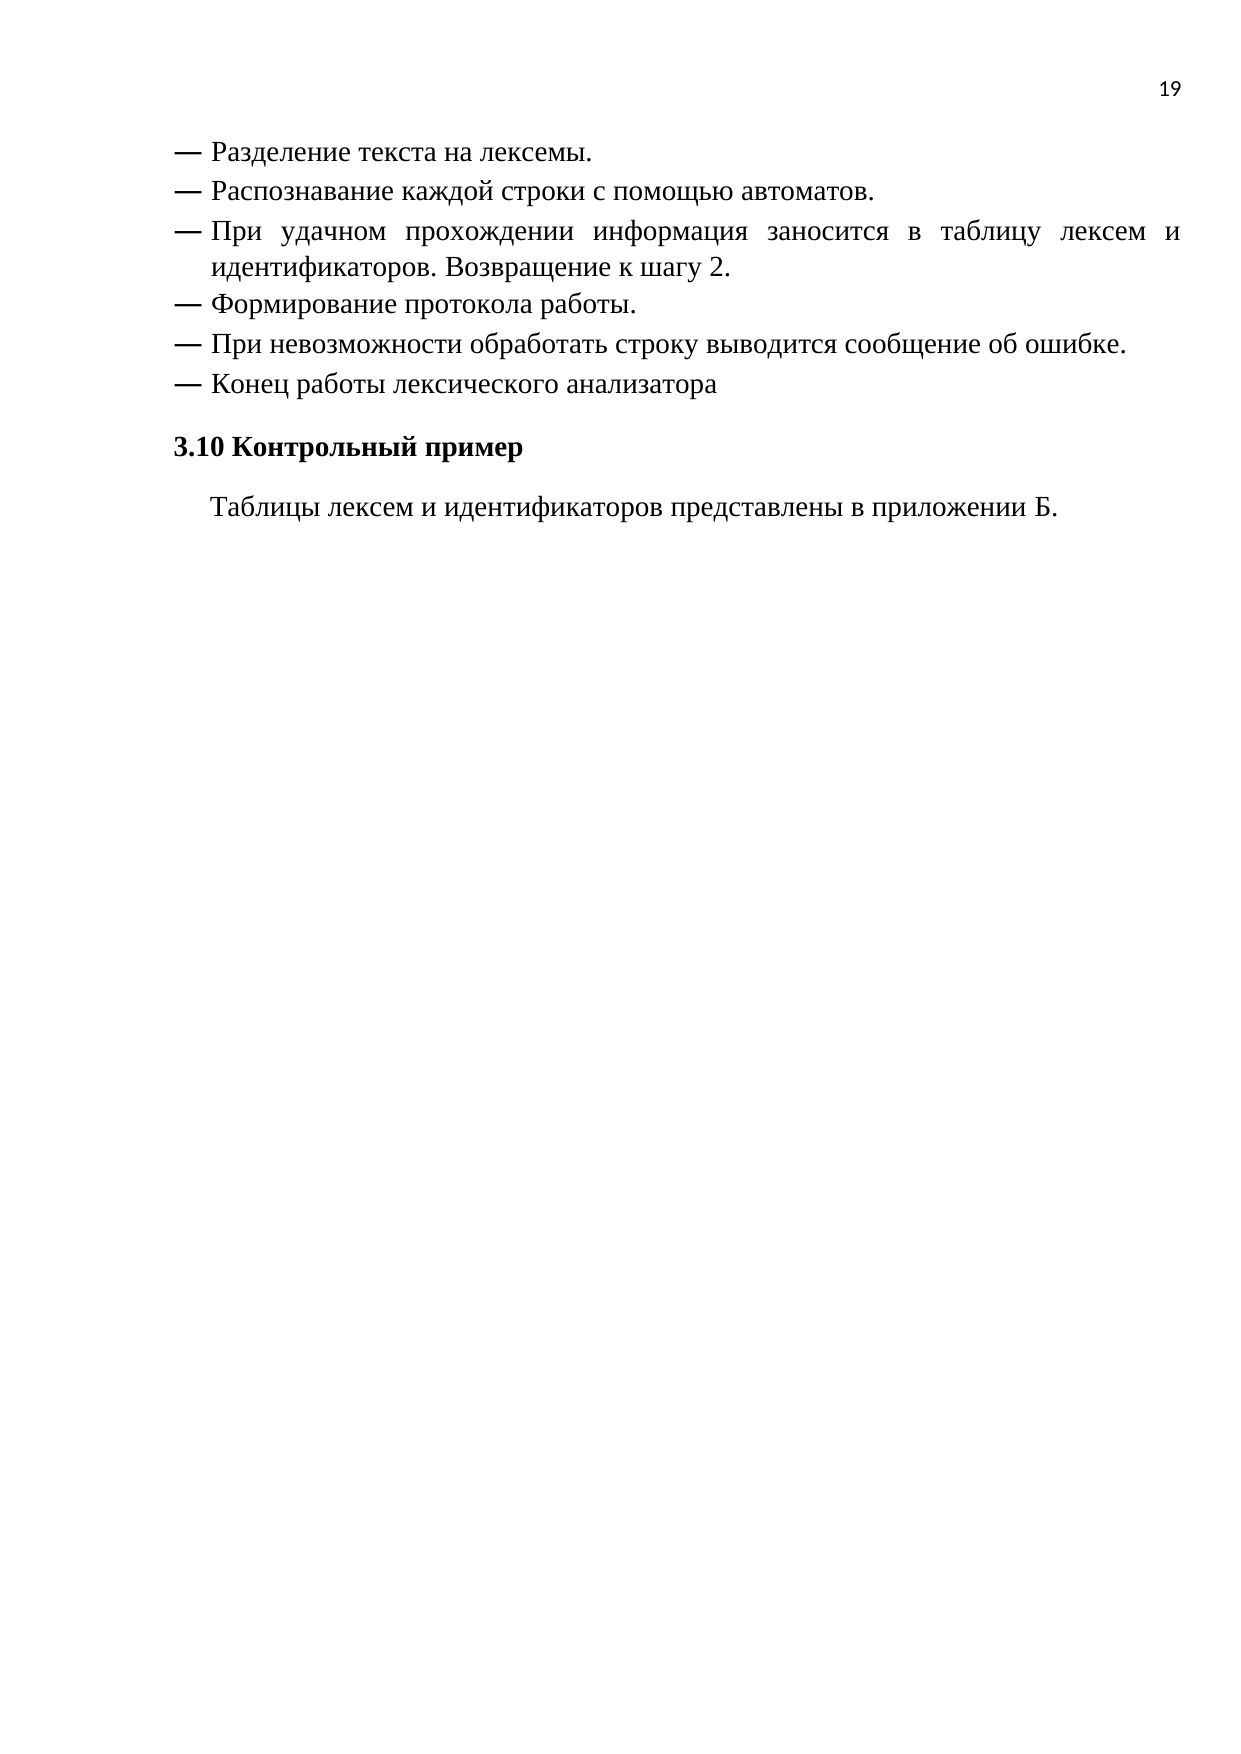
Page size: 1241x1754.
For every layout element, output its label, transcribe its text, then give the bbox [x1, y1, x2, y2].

list При невозможности обработать строку выводится сообщение об ошибке. [173, 322, 1181, 362]
list Конец работы лексического анализатора [173, 362, 1181, 402]
subtitle 3.10 Контрольный пример [136, 427, 1181, 464]
text Таблицы лексем и идентификаторов представлены в приложении Б. [136, 489, 1181, 523]
list Формирование протокола работы. [173, 282, 1181, 322]
list Разделение текста на лексемы. [173, 130, 1181, 169]
list При удачном прохождении информация заносится в таблицу лексем и идентификаторов. Возвращение к шагу 2. [173, 209, 1181, 282]
list Распознавание каждой строки с помощью автоматов. [173, 169, 1181, 209]
